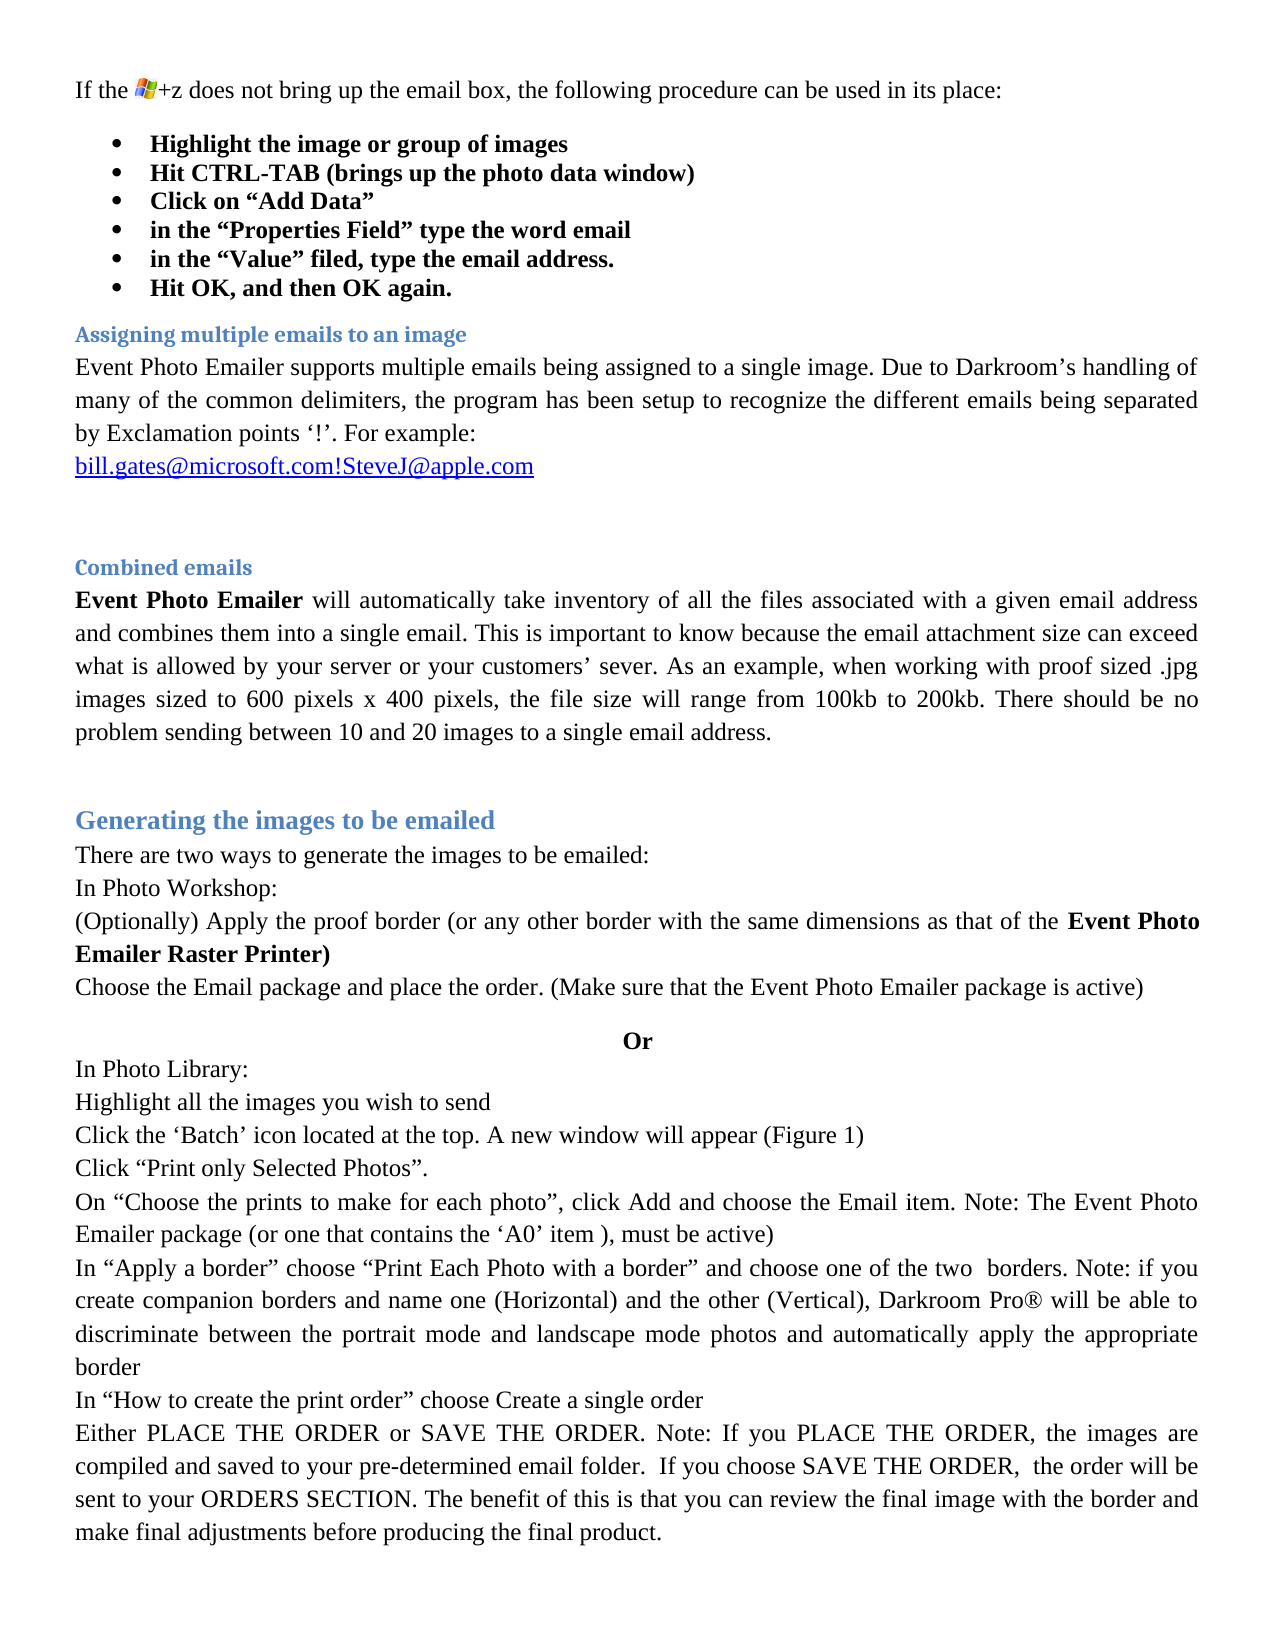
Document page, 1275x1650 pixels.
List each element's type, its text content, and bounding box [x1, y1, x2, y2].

text Event Photo Emailer will automatically take inventory of all the files associated with a given email address and combines them into a single email. This is important to know because the email attachment size can exceed what is allowed by your server or your customers’ sever. As an example, when working with proof sized .jpg images sized to 600 pixels x 400 pixels, the file size will range from 100kb to 200kb. There should be no problem sending between 10 and 20 images to a single email address. [75, 585, 1200, 746]
text Or [75, 1026, 1200, 1054]
subtitle Assigning multiple emails to an image [75, 322, 1200, 348]
text Click on “Add Data” [112, 186, 1200, 215]
text Choose the Email package and place the order. (Make sure that the Event Photo Emailer package is active) [75, 972, 1200, 1001]
subtitle Generating the images to be emailed [75, 804, 1200, 835]
subtitle Combined emails [75, 555, 1200, 581]
text in the “Value” filed, type the email address. [112, 244, 1200, 273]
text Highlight all the images you wish to send [75, 1087, 1200, 1116]
text Click the ‘Batch’ icon located at the top. A new window will appear (Figure 1) [75, 1121, 1200, 1149]
text On “Choose the prints to make for each photo”, click Add and choose the Email item. Note: The Event Photo Emailer package (or one that contains the ‘A0’ item ), must be active) [75, 1187, 1200, 1248]
text There are two ways to generate the images to be emailed: [75, 840, 1200, 868]
text In “How to create the print order” choose Create a single order [75, 1385, 1200, 1413]
text In Photo Library: [75, 1054, 1200, 1083]
text Highlight the image or group of images [112, 129, 1200, 158]
text Either PLACE THE ORDER or SAVE THE ORDER. Note: If you PLACE THE ORDER, the images are compiled and saved to your pre-determined email folder. If you choose SAVE THE ORDER, the order will be sent to your ORDERS SECTION. The benefit of this is that you can review the final image with the border and make final adjustments before producing the final product. [75, 1418, 1200, 1546]
text Hit CTRL-TAB (brings up the photo data window) [112, 158, 1200, 186]
text (Optionally) Apply the proof border (or any other border with the same dimensions as that of the Event Photo Emailer Raster Printer) [75, 906, 1200, 968]
text In Photo Workshop: [75, 873, 1200, 902]
text bill.gates@microsoft.com!SteveJ@apple.com [75, 451, 1200, 480]
text Click “Print only Selected Photos”. [75, 1153, 1200, 1182]
picture [134, 78, 158, 99]
text If the +z does not bring up the email box, the following procedure can be used in its place: [75, 75, 1200, 104]
text in the “Properties Field” type the word email [112, 215, 1200, 244]
text In “Apply a border” choose “Print Each Photo with a border” and choose one of the two borders. Note: if you create companion borders and name one (Horizontal) and the other (Vertical), Darkroom Pro® will be able to discriminate between the portrait mode and landscape mode photos and automatically apply the appropriate border [75, 1253, 1200, 1380]
text Event Photo Emailer supports multiple emails being assigned to a single image. Due to Darkroom’s handling of many of the common delimiters, the program has been setup to recognize the different emails being separated by Exclamation points ‘!’. For example: [75, 352, 1200, 447]
text Hit OK, and then OK again. [112, 273, 1200, 301]
